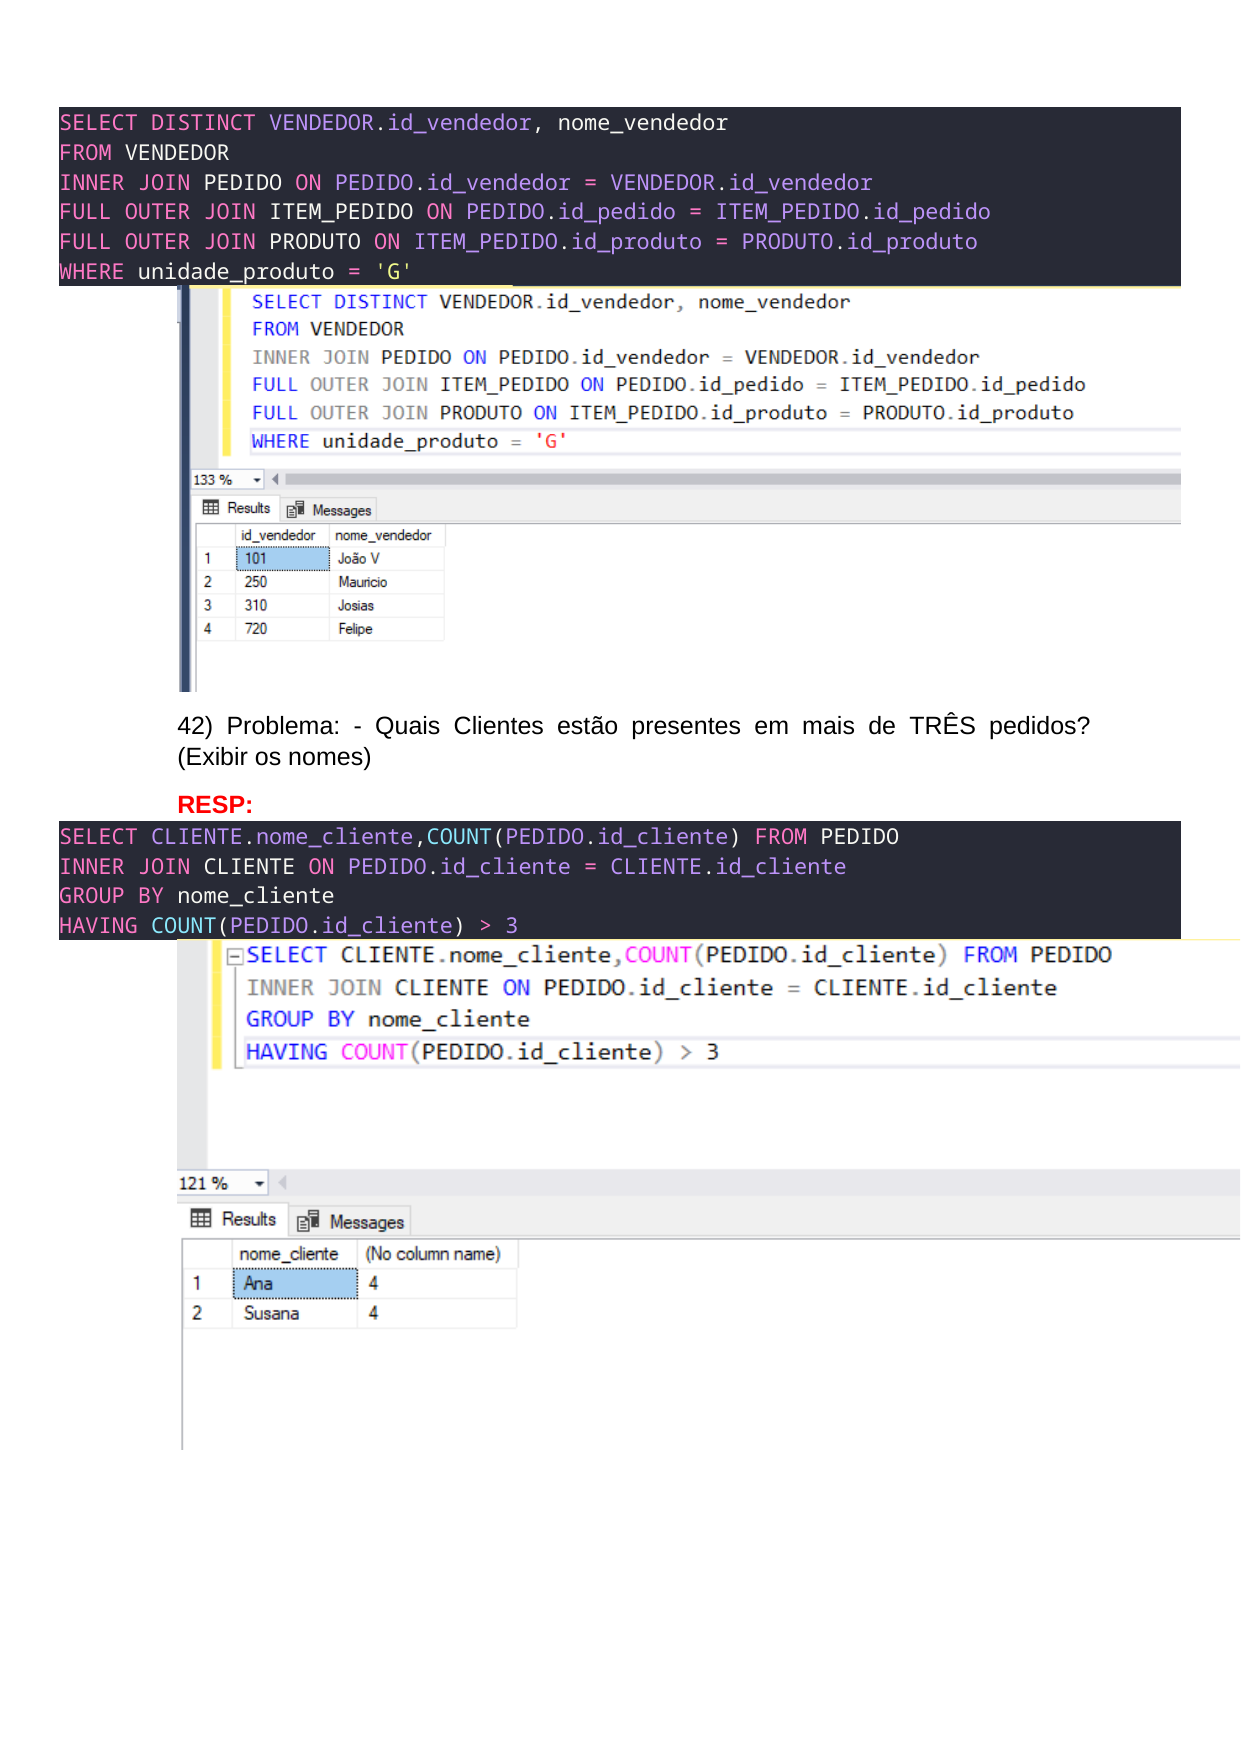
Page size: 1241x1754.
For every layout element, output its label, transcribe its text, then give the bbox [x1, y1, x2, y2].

text HAVING COUNT(PEDIDO.id_cliente) > 3 [59, 910, 1181, 940]
text WHERE unidade_produto = 'G' [59, 256, 1181, 286]
text INNER JOIN PEDIDO ON PEDIDO.id_vendedor = VENDEDOR.id_vendedor [59, 167, 1181, 196]
text RESP: [177, 790, 1093, 818]
text FROM VENDEDOR [59, 137, 1181, 167]
text SELECT DISTINCT VENDEDOR.id_vendedor, nome_vendedor [59, 107, 1181, 137]
picture [177, 939, 1241, 1450]
picture [177, 285, 1181, 692]
text INNER JOIN CLIENTE ON PEDIDO.id_cliente = CLIENTE.id_cliente [59, 851, 1181, 880]
text GROUP BY nome_cliente [59, 880, 1181, 910]
text FULL OUTER JOIN ITEM_PEDIDO ON PEDIDO.id_pedido = ITEM_PEDIDO.id_pedido [59, 196, 1181, 226]
text 42) Problema: - Quais Clientes estão presentes em mais de TRÊS pedidos? (Exibir os nomes) [177, 711, 1093, 771]
text SELECT CLIENTE.nome_cliente,COUNT(PEDIDO.id_cliente) FROM PEDIDO [59, 821, 1181, 851]
text FULL OUTER JOIN PRODUTO ON ITEM_PEDIDO.id_produto = PRODUTO.id_produto [59, 226, 1181, 256]
